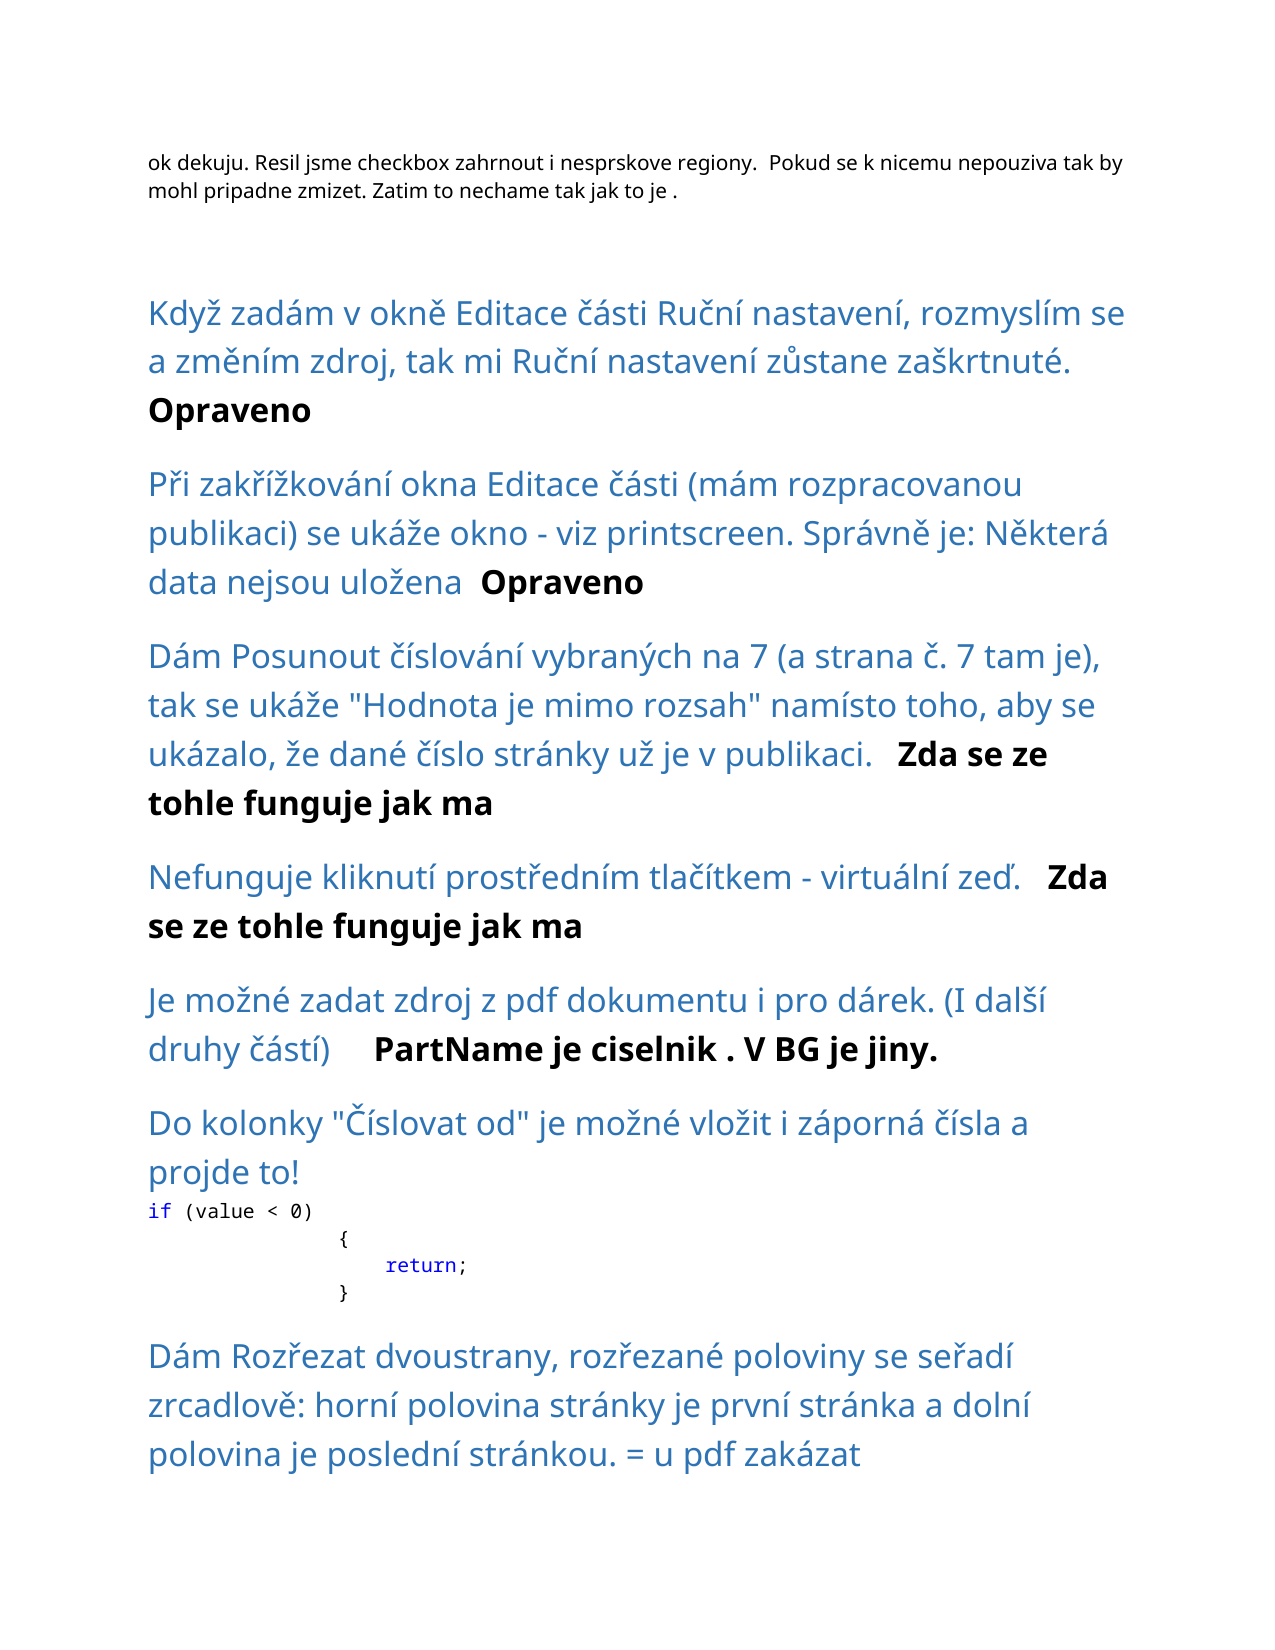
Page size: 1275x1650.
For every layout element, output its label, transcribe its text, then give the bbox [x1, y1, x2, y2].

text if (value < 0) [148, 1198, 1127, 1224]
text return; [148, 1252, 1127, 1278]
subtitle Dám Rozřezat dvoustrany, rozřezané poloviny se seřadí zrcadlově: horní polovina stránky je první stránka a dolní polovina je poslední stránkou. = u pdf zakázat [148, 1333, 1127, 1476]
subtitle Nefunguje kliknutí prostředním tlačítkem - virtuální zeď. Zda se ze tohle funguje jak ma [148, 854, 1127, 948]
subtitle Do kolonky "Číslovat od" je možné vložit i záporná čísla a projde to! [148, 1100, 1127, 1194]
subtitle Dám Posunout číslování vybraných na 7 (a strana č. 7 tam je), tak se ukáže "Hodnota je mimo rozsah" namísto toho, aby se ukázalo, že dané číslo stránky už je v publikaci. Zda se ze tohle funguje jak ma [148, 633, 1127, 825]
text { [148, 1224, 1127, 1252]
subtitle Když zadám v okně Editace části Ruční nastavení, rozmyslím se a změním zdroj, tak mi Ruční nastavení zůstane zaškrtnuté. Opraveno [148, 289, 1127, 433]
text } [148, 1278, 1127, 1306]
subtitle Je možné zadat zdroj z pdf dokumentu i pro dárek. (I další druhy částí) PartName je ciselnik . V BG je jiny. [148, 977, 1127, 1071]
text ok dekuju. Resil jsme checkbox zahrnout i nesprskove regiony. Pokud se k nicemu nepouziva tak by mohl pripadne zmizet. Zatim to nechame tak jak to je . [148, 148, 1127, 204]
subtitle Při zakřížkování okna Editace části (mám rozpracovanou publikaci) se ukáže okno - viz printscreen. Správně je: Některá data nejsou uložena Opraveno [148, 461, 1127, 604]
